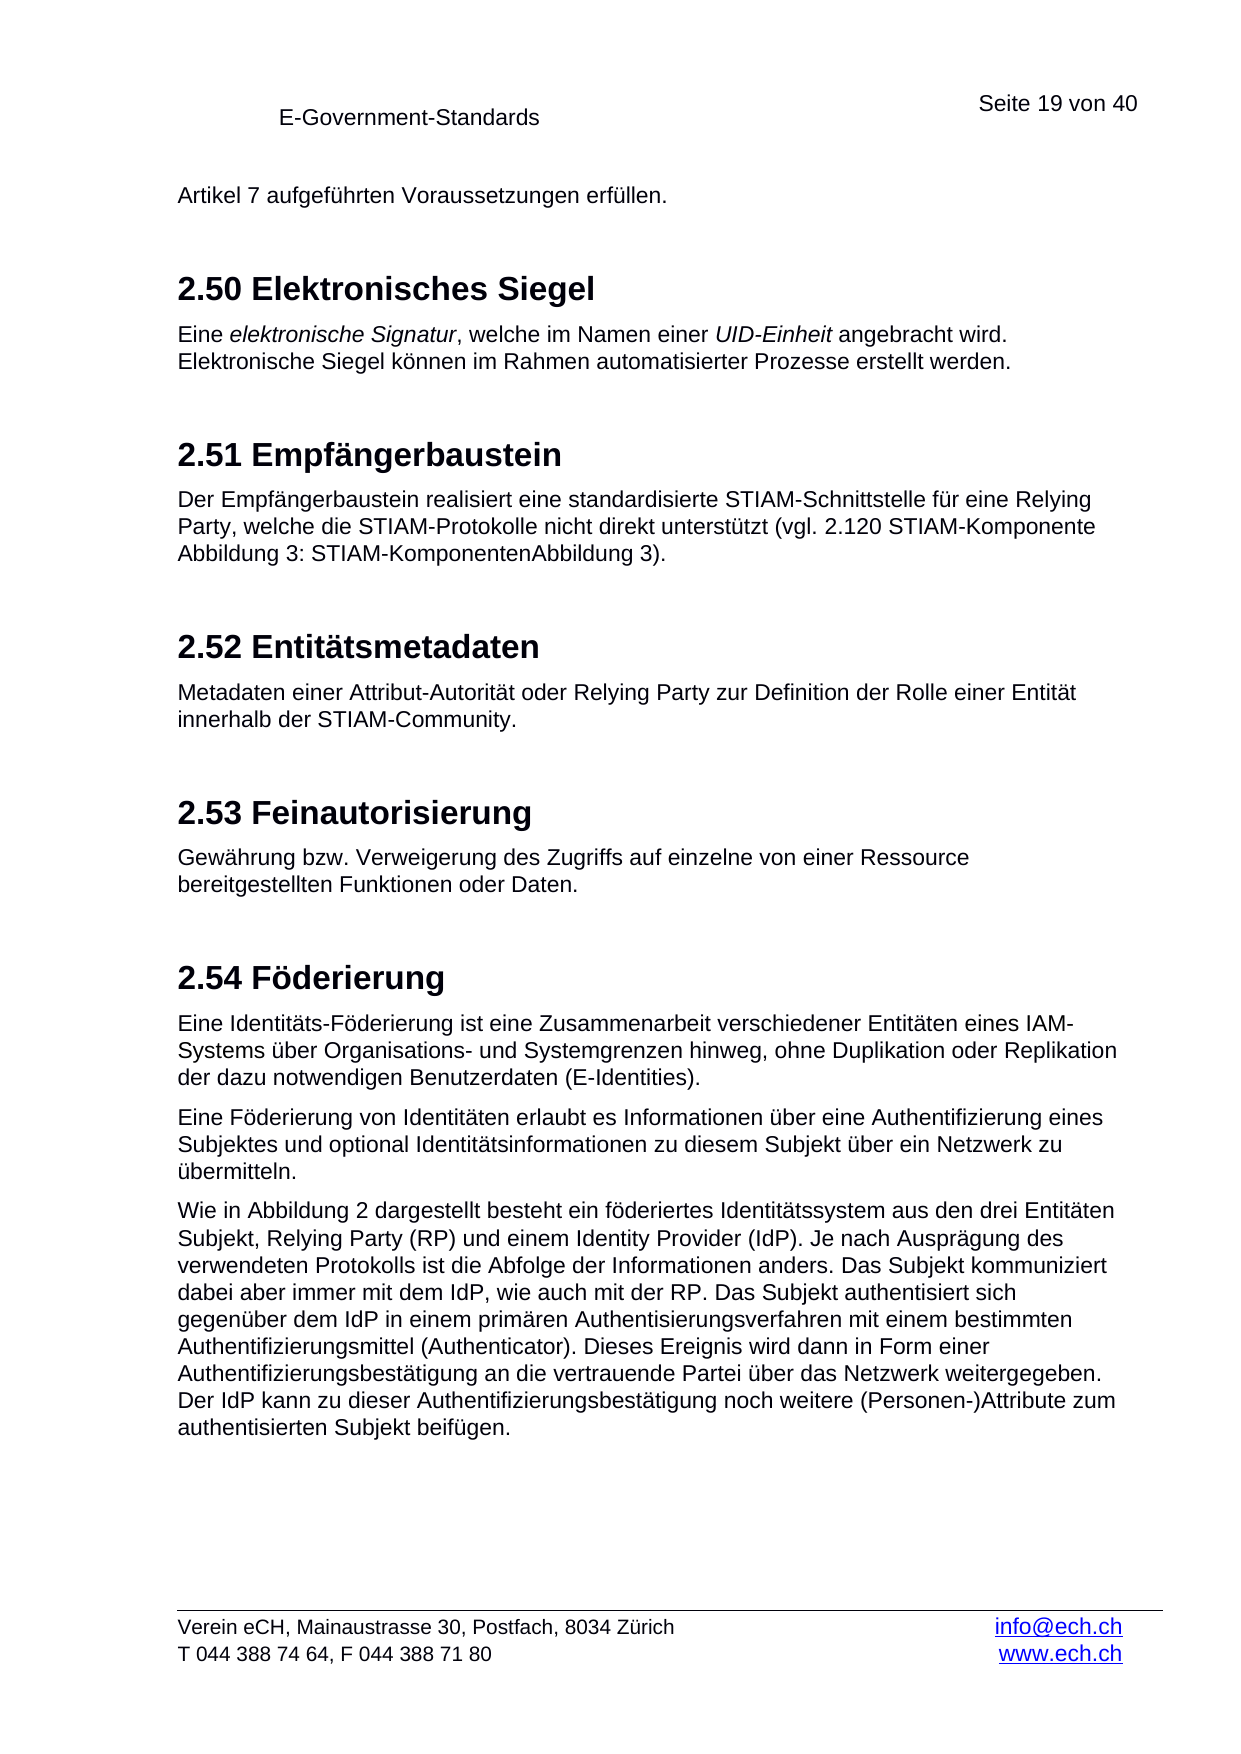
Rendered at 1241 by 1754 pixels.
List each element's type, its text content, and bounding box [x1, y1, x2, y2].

subtitle Elektronisches Siegel [177, 269, 1122, 307]
subtitle Föderierung [177, 958, 1122, 997]
text Der Empfängerbaustein realisiert eine standardisierte STIAM-Schnittstelle für eine Relying Party, welche die STIAM-Protokolle nicht direkt unterstützt (vgl. STIAM-Komponente Abbildung 3). [177, 486, 1122, 567]
subtitle Empfängerbaustein [177, 434, 1122, 473]
text Eine Föderierung von Identitäten erlaubt es Informationen über eine Authentifizierung eines Subjektes und optional Identitätsinformationen zu diesem Subjekt über ein Netzwerk zu übermitteln. [177, 1103, 1122, 1184]
text Wie in Abbildung 2 dargestellt besteht ein föderiertes Identitätssystem aus den drei Entitäten Subjekt, Relying Party (RP) und einem Identity Provider (IdP). Je nach Ausprägung des verwendeten Protokolls ist die Abfolge der Informationen anders. Das Subjekt kommuniziert dabei aber immer mit dem IdP, wie auch mit der RP. Das Subjekt authentisiert sich gegenüber dem IdP in einem primären Authentisierungsverfahren mit einem bestimmten Authentifizierungsmittel (Authenticator). Dieses Ereignis wird dann in Form einer Authentifizierungsbestätigung an die vertrauende Partei über das Netzwerk weitergegeben. Der IdP kann zu dieser Authentifizierungsbestätigung noch weitere (Personen-)Attribute zum authentisierten Subjekt beifügen. [177, 1197, 1122, 1440]
text Eine Identitäts-Föderierung ist eine Zusammenarbeit verschiedener Entitäten eines IAM-Systems über Organisations- und Systemgrenzen hinweg, ohne Duplikation oder Replikation der dazu notwendigen Benutzerdaten (E-Identities). [177, 1009, 1122, 1090]
text Metadaten einer Attribut-Autorität oder Relying Party zur Definition der Rolle einer Entität innerhalb der STIAM-Community. [177, 678, 1122, 732]
subtitle Feinautorisierung [177, 793, 1122, 831]
subtitle Entitätsmetadaten [177, 627, 1122, 666]
text Gewährung bzw. Verweigerung des Zugriffs auf einzelne von einer Ressource bereitgestellten Funktionen oder Daten. [177, 844, 1122, 898]
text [177, 182, 1122, 209]
text Eine elektronische Signatur, welche im Namen einer UID-Einheit angebracht wird. Elektronische Siegel können im Rahmen automatisierter Prozesse erstellt werden. [177, 320, 1122, 374]
